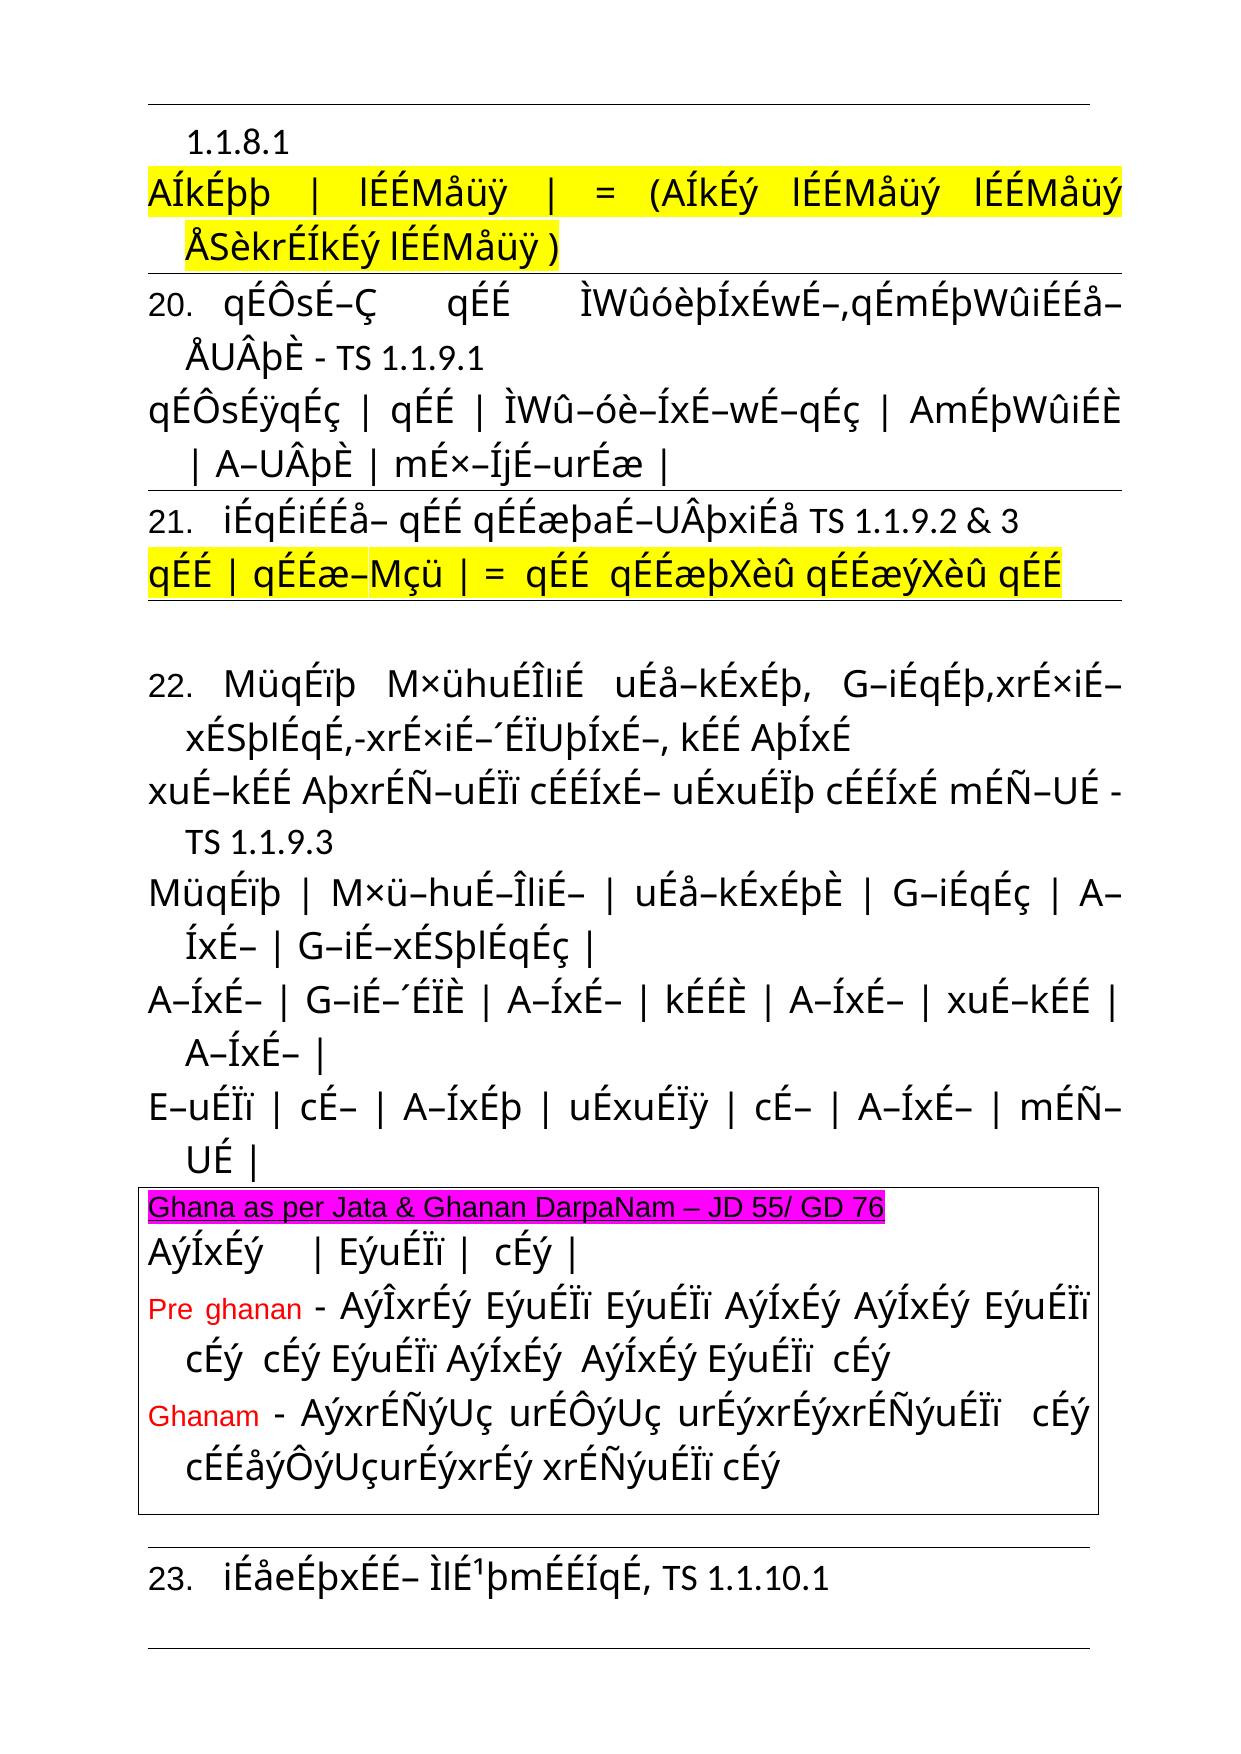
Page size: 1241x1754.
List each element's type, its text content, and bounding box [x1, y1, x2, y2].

text AýÍxÉý | EýuÉÏï | cÉý | [139, 1222, 1098, 1276]
text qÉÔsÉÿqÉç | qÉÉ | ÌWû–óè–ÍxÉ–wÉ–qÉç | AmÉþWûiÉÈ | A–UÂþÈ | mÉ×–ÍjÉ–urÉæ | [148, 383, 1122, 490]
list iÉåeÉþxÉÉ– ÌlÉ¹þmÉÉÍqÉ, TS 1.1.10.1 [148, 1550, 1122, 1601]
text xuÉ–kÉÉ AþxrÉÑ–uÉÏï cÉÉÍxÉ– uÉxuÉÏþ cÉÉÍxÉ mÉÑ–UÉ - TS 1.1.9.3 [148, 764, 1122, 864]
text E–uÉÏï | cÉ– | A–ÍxÉþ | uÉxuÉÏÿ | cÉ– | A–ÍxÉ– | mÉÑ–UÉ | [148, 1080, 1122, 1185]
text A–ÍxÉ– | G–iÉ–´ÉÏÈ | A–ÍxÉ– | kÉÉÈ | A–ÍxÉ– | xuÉ–kÉÉ | A–ÍxÉ– | [148, 973, 1122, 1078]
text Ghana as per Jata & Ghanan DarpaNam – JD 55/ GD 76 [139, 1188, 1098, 1222]
list iÉqÉiÉÉå– qÉÉ qÉÉæþaÉ–UÂþxiÉå TS 1.1.9.2 & 3 [148, 494, 1122, 545]
text Ghanam - AýxrÉÑýUç urÉÔýUç urÉýxrÉýxrÉÑýuÉÏï cÉý cÉÉåýÔýUçurÉýxrÉý xrÉÑýuÉÏï cÉý [139, 1383, 1098, 1514]
list qÉÔsÉ–Ç qÉÉ ÌWûóèþÍxÉwÉ–,qÉmÉþWûiÉÉå–ÅUÂþÈ - TS 1.1.9.1 [148, 276, 1122, 381]
text Pre ghanan - AýÎxrÉý EýuÉÏï EýuÉÏï AýÍxÉý AýÍxÉý EýuÉÏï cÉý cÉý EýuÉÏï AýÍxÉý AýÍxÉý EýuÉÏï cÉý [139, 1276, 1098, 1383]
text MüqÉïþ | M×ü–huÉ–ÎliÉ– | uÉå–kÉxÉþÈ | G–iÉqÉç | A–ÍxÉ– | G–iÉ–xÉSþlÉqÉç | [148, 866, 1122, 971]
list MüqÉïþ M×ühuÉÎliÉ uÉå–kÉxÉþ, G–iÉqÉþ,xrÉ×iÉ–xÉSþlÉqÉ,-xrÉ×iÉ–´ÉÏUþÍxÉ–, kÉÉ AþÍxÉ [148, 657, 1122, 762]
text qÉÉ | qÉÉæ–Mçü | = qÉÉ qÉÉæþXèû qÉÉæýXèû qÉÉ [148, 547, 1122, 600]
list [148, 118, 1122, 164]
text AÍkÉþþ | lÉÉMåüÿ | = (AÍkÉý lÉÉMåüý lÉÉMåüý ÅSèkrÉÍkÉý lÉÉMåüÿ ) [148, 217, 1122, 273]
